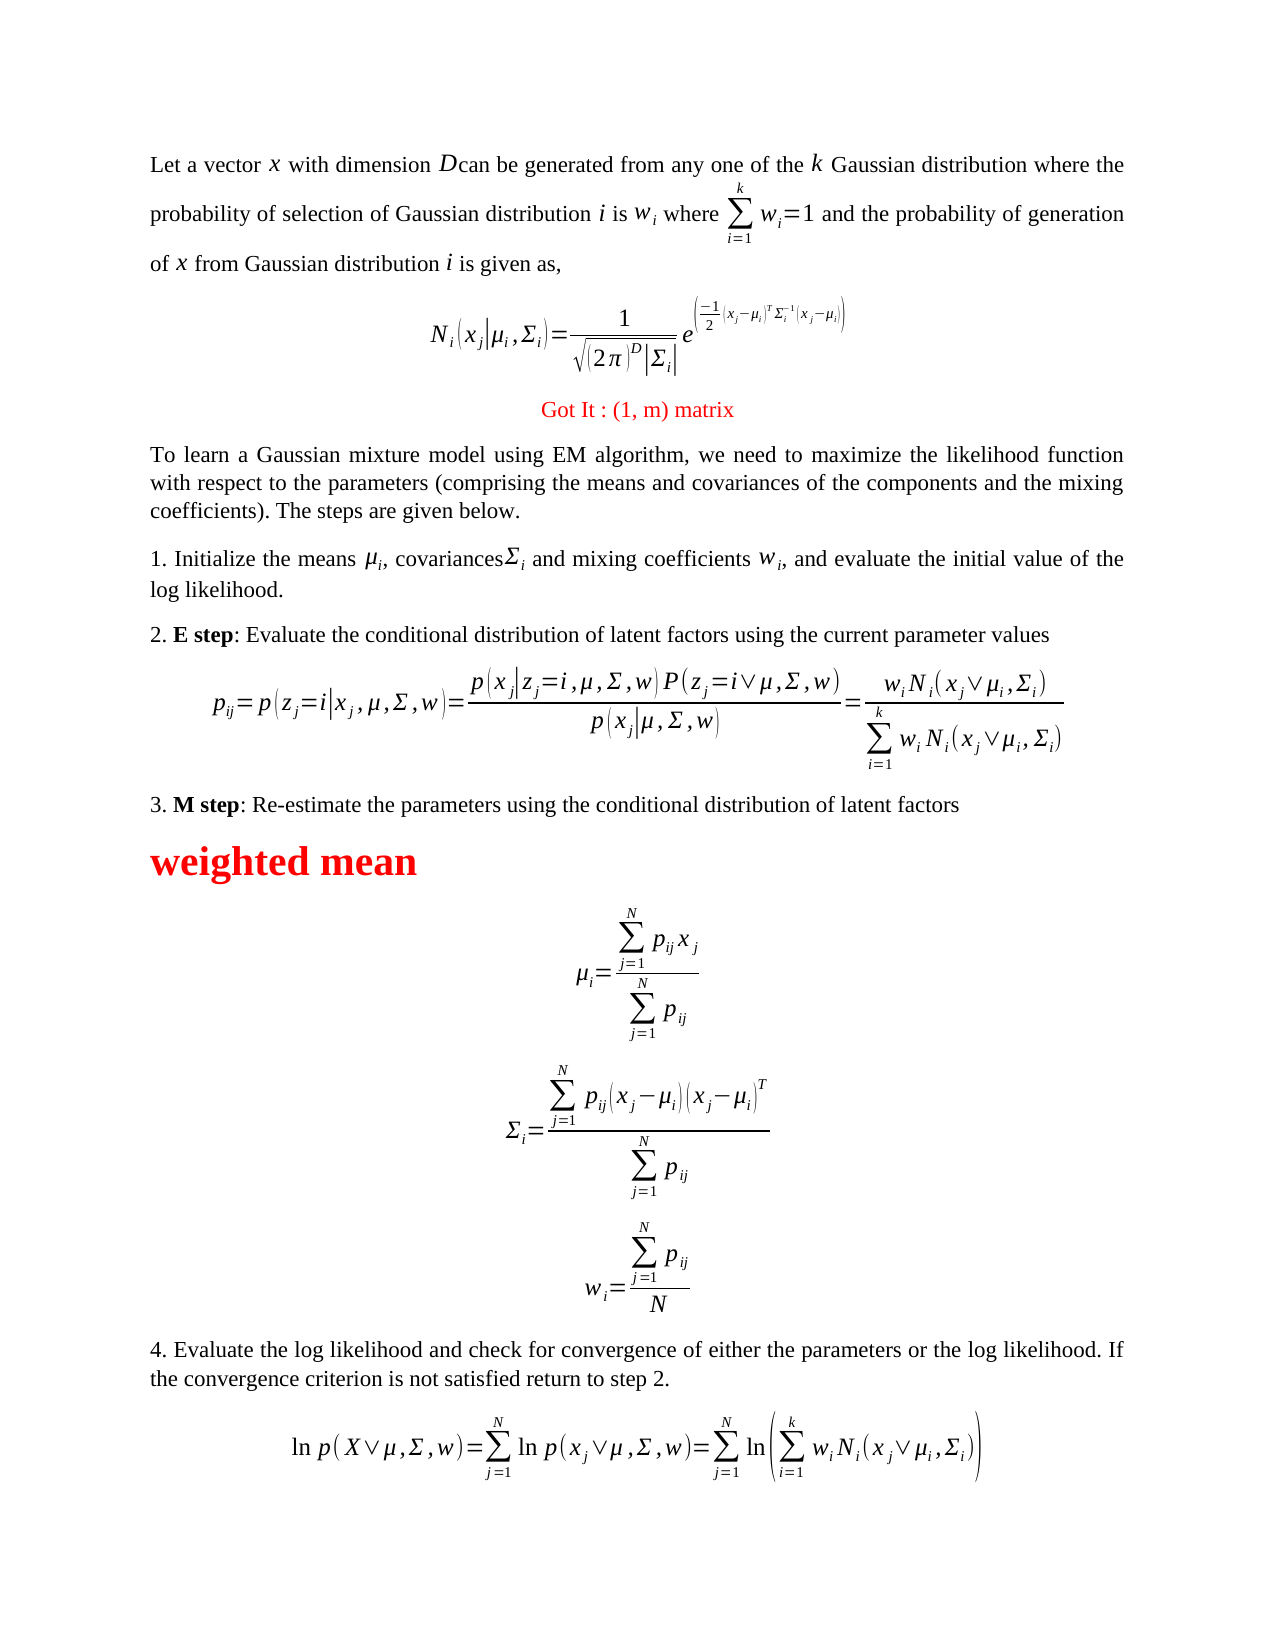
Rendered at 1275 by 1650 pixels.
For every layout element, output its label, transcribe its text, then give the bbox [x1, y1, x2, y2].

text To learn a Gaussian mixture model using EM algorithm, we need to maximize the likelihood function with respect to the parameters (comprising the means and covariances of the components and the mixing coefficients). The steps are given below. [150, 441, 1125, 524]
text Let a vector with dimension can be generated from any one of the Gaussian distribution where the probability of selection of Gaussian distribution is where and the probability of generation of from Gaussian distribution is given as, [150, 150, 1125, 277]
text 3. M step: Re-estimate the parameters using the conditional distribution of latent factors [150, 791, 1125, 817]
text 1. Initialize the means , covariances and mixing coefficients , and evaluate the initial value of the log likelihood. [150, 543, 1125, 602]
text 2. E step: Evaluate the conditional distribution of latent factors using the current parameter values [150, 621, 1125, 648]
text weighted mean [150, 836, 1125, 884]
text Got It : (1, m) matrix [150, 396, 1125, 422]
text 4. Evaluate the log likelihood and check for convergence of either the parameters or the log likelihood. If the convergence criterion is not satisfied return to step 2. [150, 1336, 1125, 1391]
